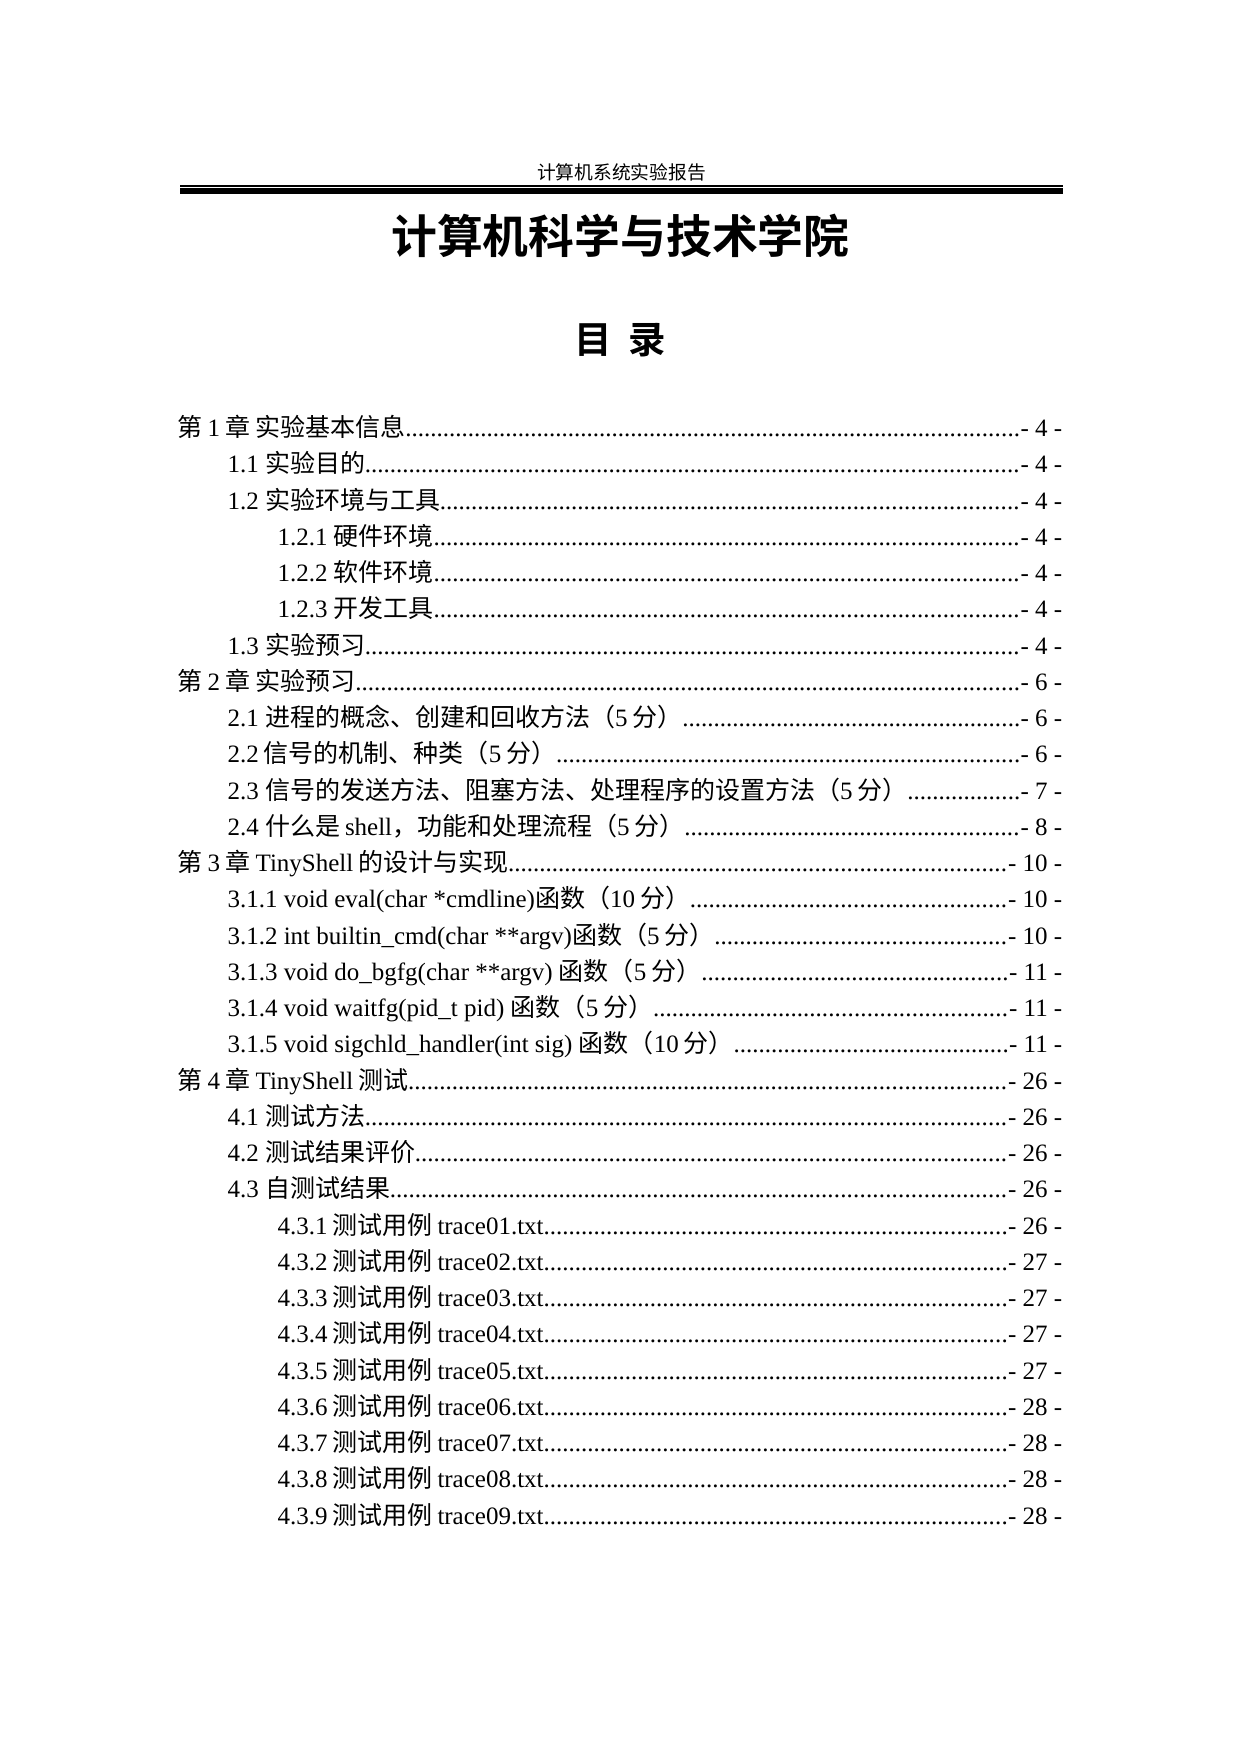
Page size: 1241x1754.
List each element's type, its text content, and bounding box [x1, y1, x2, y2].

text 1.2.2 软件环境 - 4 - [277, 553, 1063, 589]
text 4.3.7测试用例trace07.txt - 28 - [277, 1423, 1063, 1459]
text 1.3 实验预习 - 4 - [227, 625, 1063, 661]
text 4.3.6测试用例trace06.txt - 28 - [277, 1386, 1063, 1423]
text 第4章 TinyShell测试 - 26 - [177, 1060, 1063, 1096]
text 4.3.2测试用例trace02.txt - 27 - [277, 1241, 1063, 1278]
text 4.3.5测试用例trace05.txt - 27 - [277, 1350, 1063, 1386]
text 4.1 测试方法 - 26 - [227, 1096, 1063, 1133]
text 1.2.1 硬件环境 - 4 - [277, 516, 1063, 553]
text 4.3.3测试用例trace03.txt - 27 - [277, 1278, 1063, 1314]
text 2.1 进程的概念、创建和回收方法（5分） - 6 - [227, 698, 1063, 734]
text 目 录 [177, 310, 1063, 364]
text 3.1.4 void waitfg(pid_t pid) 函数（5分） - 11 - [227, 988, 1063, 1024]
text 2.2信号的机制、种类（5分） - 6 - [227, 734, 1063, 770]
text 3.1.5 void sigchld_handler(int sig) 函数（10分） - 11 - [227, 1024, 1063, 1060]
text 1.1 实验目的 - 4 - [227, 444, 1063, 480]
text 1.2 实验环境与工具 - 4 - [227, 480, 1063, 516]
text 4.3.9测试用例trace09.txt - 28 - [277, 1495, 1063, 1531]
text 2.4 什么是shell，功能和处理流程（5分） - 8 - [227, 806, 1063, 843]
text 计算机科学与技术学院 [177, 201, 1063, 267]
text 4.3.4测试用例trace04.txt - 27 - [277, 1314, 1063, 1350]
text 4.3 自测试结果 - 26 - [227, 1169, 1063, 1205]
text 第3章 TinyShell的设计与实现 - 10 - [177, 843, 1063, 879]
text 3.1.3 void do_bgfg(char **argv) 函数（5分） - 11 - [227, 951, 1063, 988]
text 第1章 实验基本信息 - 4 - [177, 408, 1063, 444]
text 1.2.3 开发工具 - 4 - [277, 589, 1063, 625]
text 4.2 测试结果评价 - 26 - [227, 1133, 1063, 1169]
text 第2章 实验预习 - 6 - [177, 661, 1063, 698]
text 4.3.8测试用例trace08.txt - 28 - [277, 1459, 1063, 1495]
text 2.3 信号的发送方法、阻塞方法、处理程序的设置方法（5分） - 7 - [227, 770, 1063, 806]
text 3.1.1 void eval(char *cmdline)函数（10分） - 10 - [227, 879, 1063, 915]
text 4.3.1测试用例trace01.txt - 26 - [277, 1205, 1063, 1241]
text 3.1.2 int builtin_cmd(char **argv)函数（5分） - 10 - [227, 915, 1063, 951]
